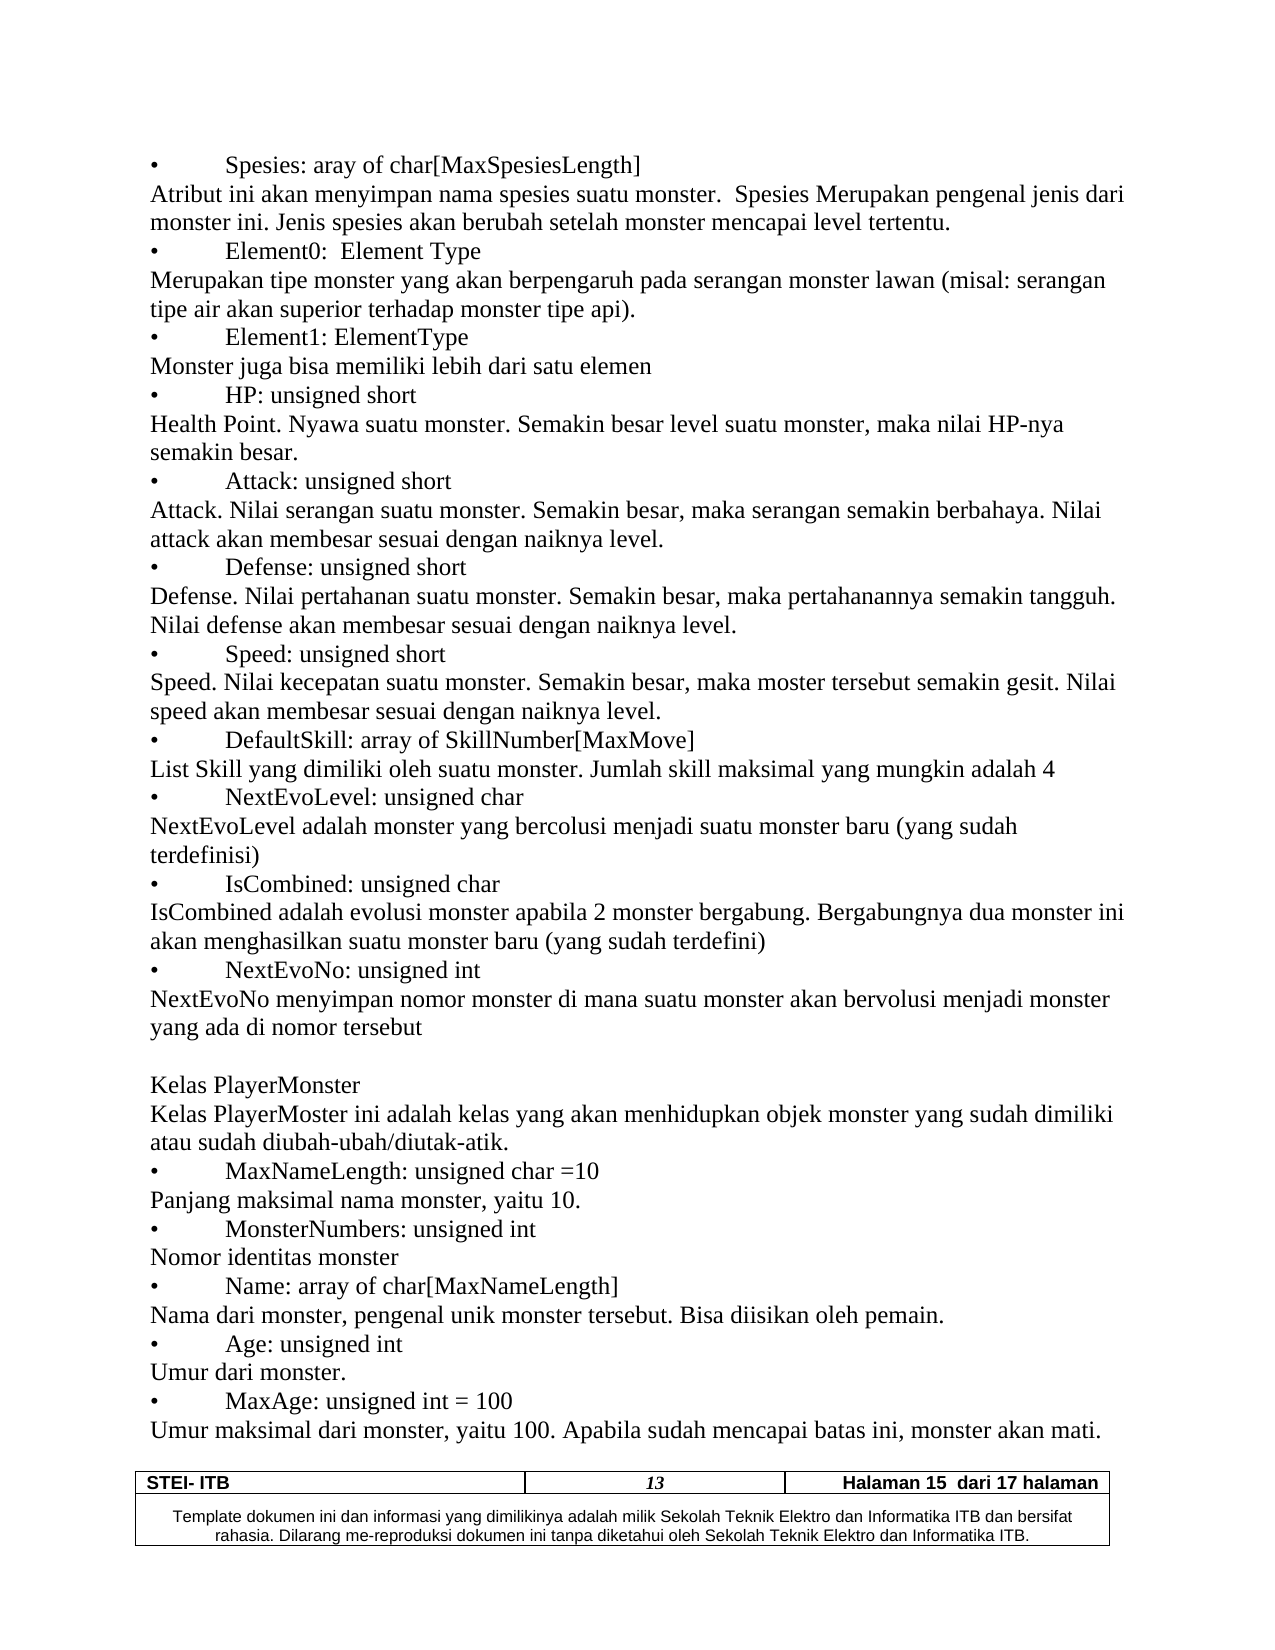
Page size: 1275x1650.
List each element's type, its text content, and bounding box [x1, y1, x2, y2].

text • Defense: unsigned short [150, 552, 1125, 581]
text Attack. Nilai serangan suatu monster. Semakin besar, maka serangan semakin berbahaya. Nilai attack akan membesar sesuai dengan naiknya level. [150, 495, 1125, 552]
text Atribut ini akan menyimpan nama spesies suatu monster. Spesies Merupakan pengenal jenis dari monster ini. Jenis spesies akan berubah setelah monster mencapai level tertentu. [150, 179, 1125, 236]
text • Attack: unsigned short [150, 466, 1125, 495]
text NextEvoNo menyimpan nomor monster di mana suatu monster akan bervolusi menjadi monster yang ada di nomor tersebut [150, 984, 1125, 1041]
text Monster juga bisa memiliki lebih dari satu elemen [150, 351, 1125, 380]
text Umur maksimal dari monster, yaitu 100. Apabila sudah mencapai batas ini, monster akan mati. [150, 1415, 1125, 1444]
text Nomor identitas monster [150, 1242, 1125, 1271]
text • NextEvoLevel: unsigned char [150, 782, 1125, 811]
text IsCombined adalah evolusi monster apabila 2 monster bergabung. Bergabungnya dua monster ini akan menghasilkan suatu monster baru (yang sudah terdefini) [150, 897, 1125, 955]
text Umur dari monster. [150, 1357, 1125, 1386]
text Nama dari monster, pengenal unik monster tersebut. Bisa diisikan oleh pemain. [150, 1300, 1125, 1329]
text • Spesies: aray of char[MaxSpesiesLength] [150, 150, 1125, 179]
text • Name: array of char[MaxNameLength] [150, 1271, 1125, 1300]
text • DefaultSkill: array of SkillNumber[MaxMove] [150, 725, 1125, 754]
text • Age: unsigned int [150, 1329, 1125, 1357]
text Merupakan tipe monster yang akan berpengaruh pada serangan monster lawan (misal: serangan tipe air akan superior terhadap monster tipe api). [150, 265, 1125, 322]
text Kelas PlayerMoster ini adalah kelas yang akan menhidupkan objek monster yang sudah dimiliki atau sudah diubah-ubah/diutak-atik. [150, 1099, 1125, 1156]
text • MaxNameLength: unsigned char =10 [150, 1156, 1125, 1185]
text • NextEvoNo: unsigned int [150, 955, 1125, 984]
text • Element1: ElementType [150, 322, 1125, 351]
text • IsCombined: unsigned char [150, 869, 1125, 897]
text • Speed: unsigned short [150, 639, 1125, 667]
text • MonsterNumbers: unsigned int [150, 1214, 1125, 1242]
text List Skill yang dimiliki oleh suatu monster. Jumlah skill maksimal yang mungkin adalah 4 [150, 754, 1125, 782]
text Panjang maksimal nama monster, yaitu 10. [150, 1185, 1125, 1214]
text • HP: unsigned short [150, 380, 1125, 409]
text Defense. Nilai pertahanan suatu monster. Semakin besar, maka pertahanannya semakin tangguh. Nilai defense akan membesar sesuai dengan naiknya level. [150, 581, 1125, 639]
text Kelas PlayerMonster [150, 1070, 1125, 1099]
text Health Point. Nyawa suatu monster. Semakin besar level suatu monster, maka nilai HP-nya semakin besar. [150, 409, 1125, 466]
text • MaxAge: unsigned int = 100 [150, 1386, 1125, 1415]
text Speed. Nilai kecepatan suatu monster. Semakin besar, maka moster tersebut semakin gesit. Nilai speed akan membesar sesuai dengan naiknya level. [150, 667, 1125, 725]
text NextEvoLevel adalah monster yang bercolusi menjadi suatu monster baru (yang sudah terdefinisi) [150, 811, 1125, 869]
text • Element0: Element Type [150, 236, 1125, 265]
